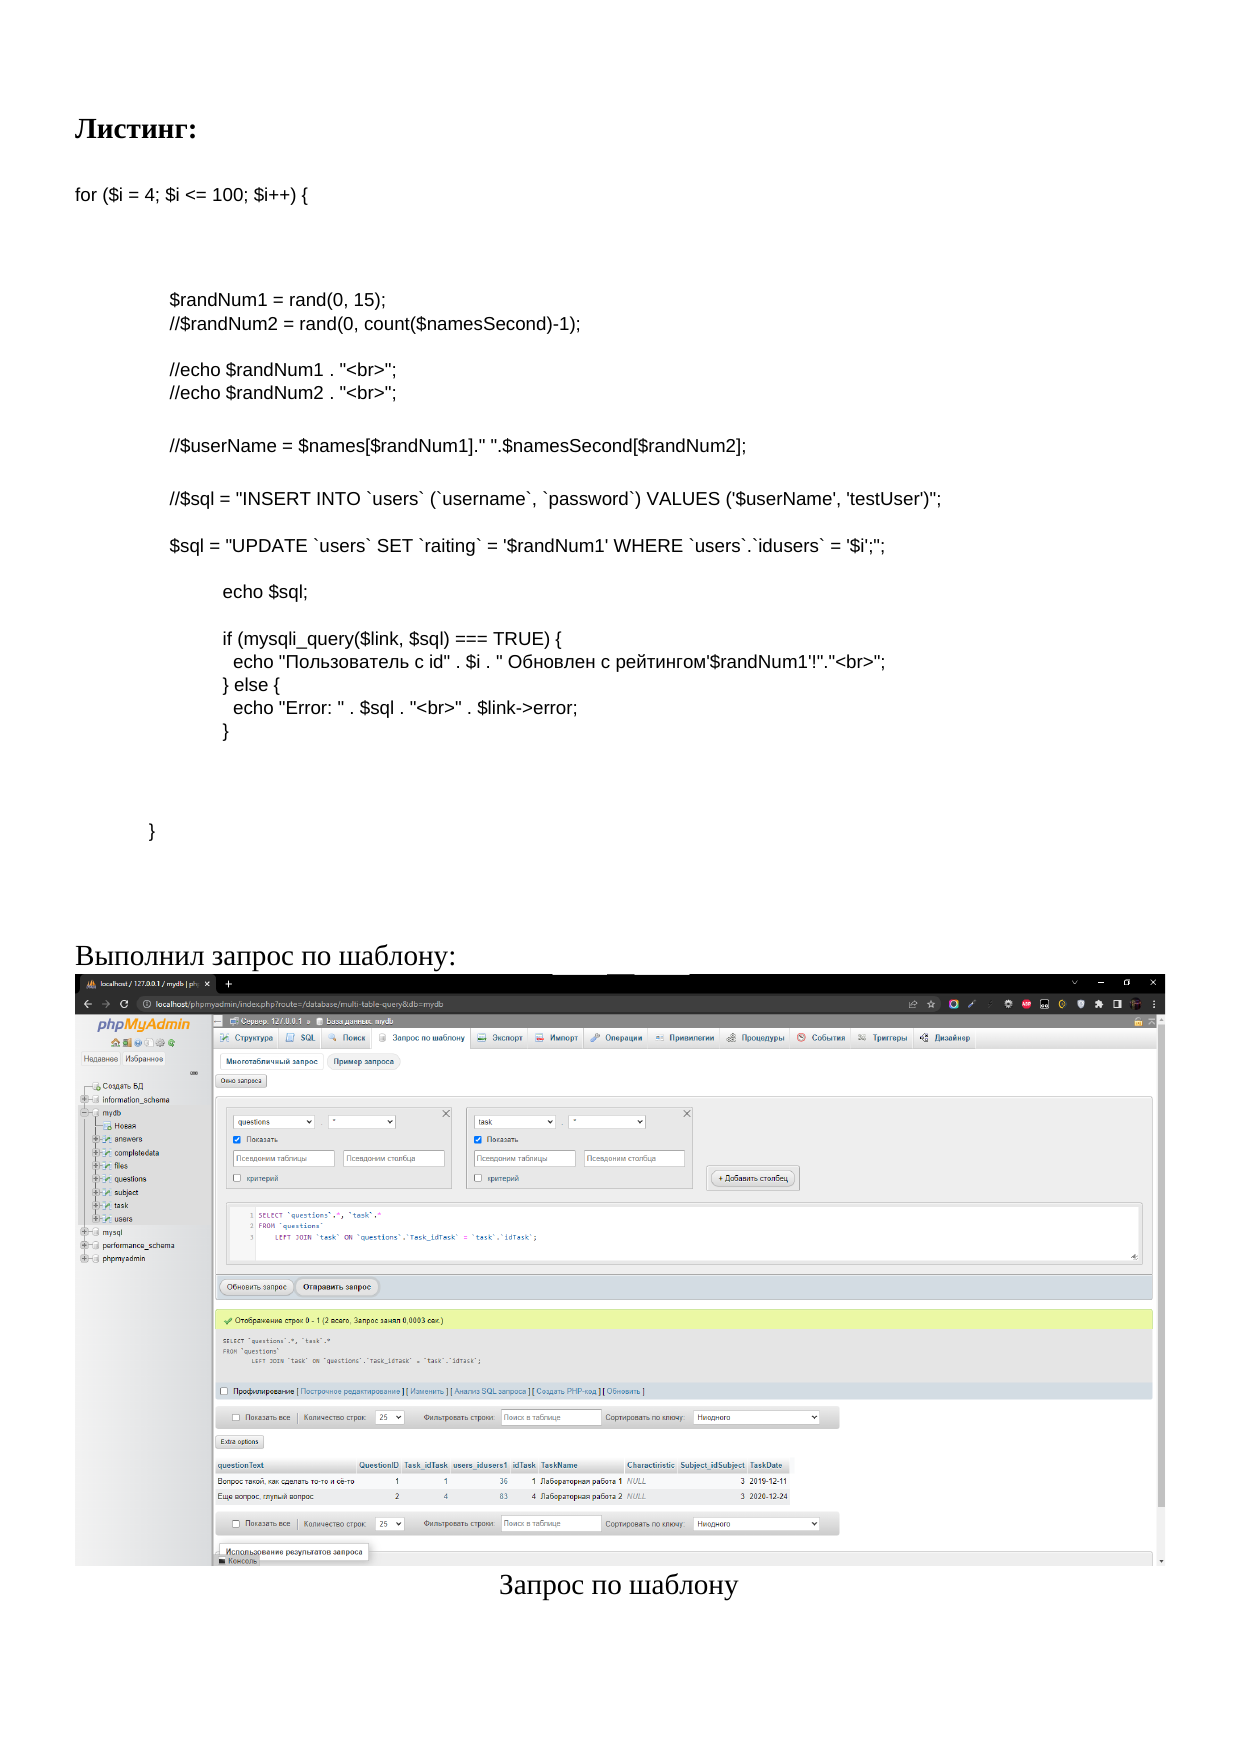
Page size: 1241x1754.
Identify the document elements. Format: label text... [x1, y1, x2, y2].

text //$sql = "INSERT INTO `users` (`username`, `password`) VALUES ('$userName', 'testUser')"; [75, 488, 1165, 509]
text //echo $randNum1 . "<br>"; [75, 359, 1165, 381]
text Выполнил запрос по шаблону: [75, 938, 1165, 972]
text for ($i = 4; $i <= 100; $i++) { [75, 183, 1165, 205]
text echo $sql; [75, 581, 1165, 602]
text //$randNum2 = rand(0, count($namesSecond)-1); [75, 312, 1165, 334]
text Запрос по шаблону [75, 1567, 1165, 1601]
text } [75, 720, 1165, 742]
text Листинг: [75, 111, 1165, 145]
text } else { [75, 674, 1165, 695]
text if (mysqli_query($link, $sql) === TRUE) { [75, 627, 1165, 649]
text echo "Error: " . $sql . "<br>" . $link->error; [75, 697, 1165, 719]
text } [75, 820, 1165, 841]
text echo "Пользователь с id" . $i . " Обновлен с рейтингом'$randNum1'!"."<br>"; [75, 651, 1165, 672]
text $sql = "UPDATE `users` SET `raiting` = '$randNum1' WHERE `users`.`idusers` = '$i';"; [75, 534, 1165, 556]
picture [75, 974, 1166, 1566]
text $randNum1 = rand(0, 15); [75, 289, 1165, 311]
text //echo $randNum2 . "<br>"; [75, 382, 1165, 404]
text //$userName = $names[$randNum1]." ".$namesSecond[$randNum2]; [75, 435, 1165, 457]
